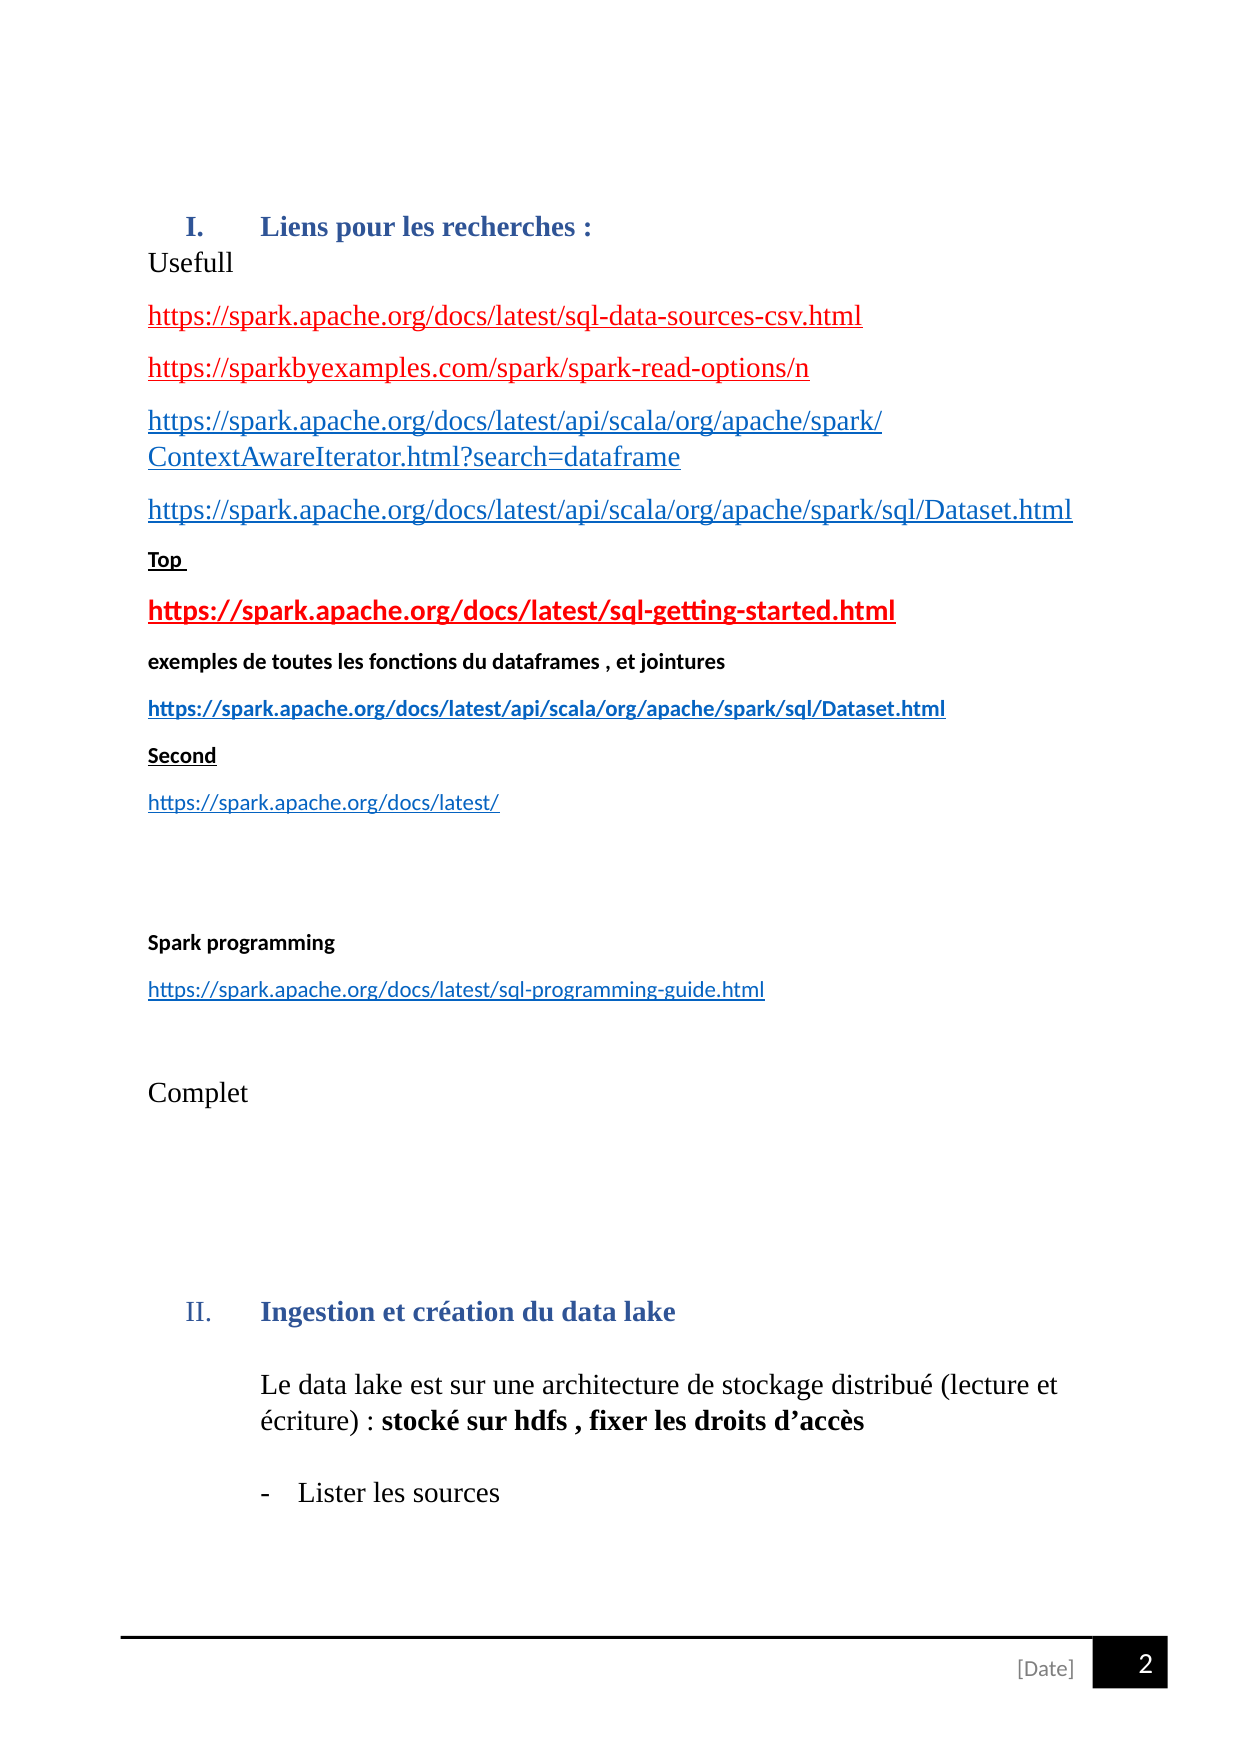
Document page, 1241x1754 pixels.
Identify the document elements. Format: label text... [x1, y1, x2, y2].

text exemples de toutes les fonctions du dataframes , et jointures [148, 647, 1093, 675]
text https://spark.apache.org/docs/latest/sql-programming-guide.html [148, 975, 1093, 1003]
text https://spark.apache.org/docs/latest/api/scala/org/apache/spark/sql/Dataset.html [148, 694, 1093, 722]
text Second [148, 741, 1093, 769]
text https://spark.apache.org/docs/latest/sql-data-sources-csv.html [148, 298, 1093, 331]
text https://spark.apache.org/docs/latest/api/scala/org/apache/spark/ContextAwareIterator.html?search=dataframe [148, 403, 1093, 473]
text Complet [148, 1075, 1093, 1108]
list Le data lake est sur une architecture de stockage distribué (lecture et [260, 1367, 1093, 1400]
subtitle Ingestion et création du data lake [185, 1294, 1093, 1328]
text Spark programming [148, 928, 1093, 956]
text https://spark.apache.org/docs/latest/ [148, 788, 1093, 816]
text https://sparkbyexamples.com/spark/spark-read-options/n [148, 351, 1093, 384]
list Lister les sources [260, 1475, 1093, 1539]
text https://spark.apache.org/docs/latest/sql-getting-started.html [148, 592, 1093, 628]
text Usefull [148, 245, 1093, 278]
subtitle Liens pour les recherches : [185, 209, 1093, 242]
list écriture) : stocké sur hdfs , fixer les droits d’accès [260, 1403, 1093, 1436]
text Top [148, 545, 1093, 573]
text https://spark.apache.org/docs/latest/api/scala/org/apache/spark/sql/Dataset.html [148, 492, 1093, 526]
